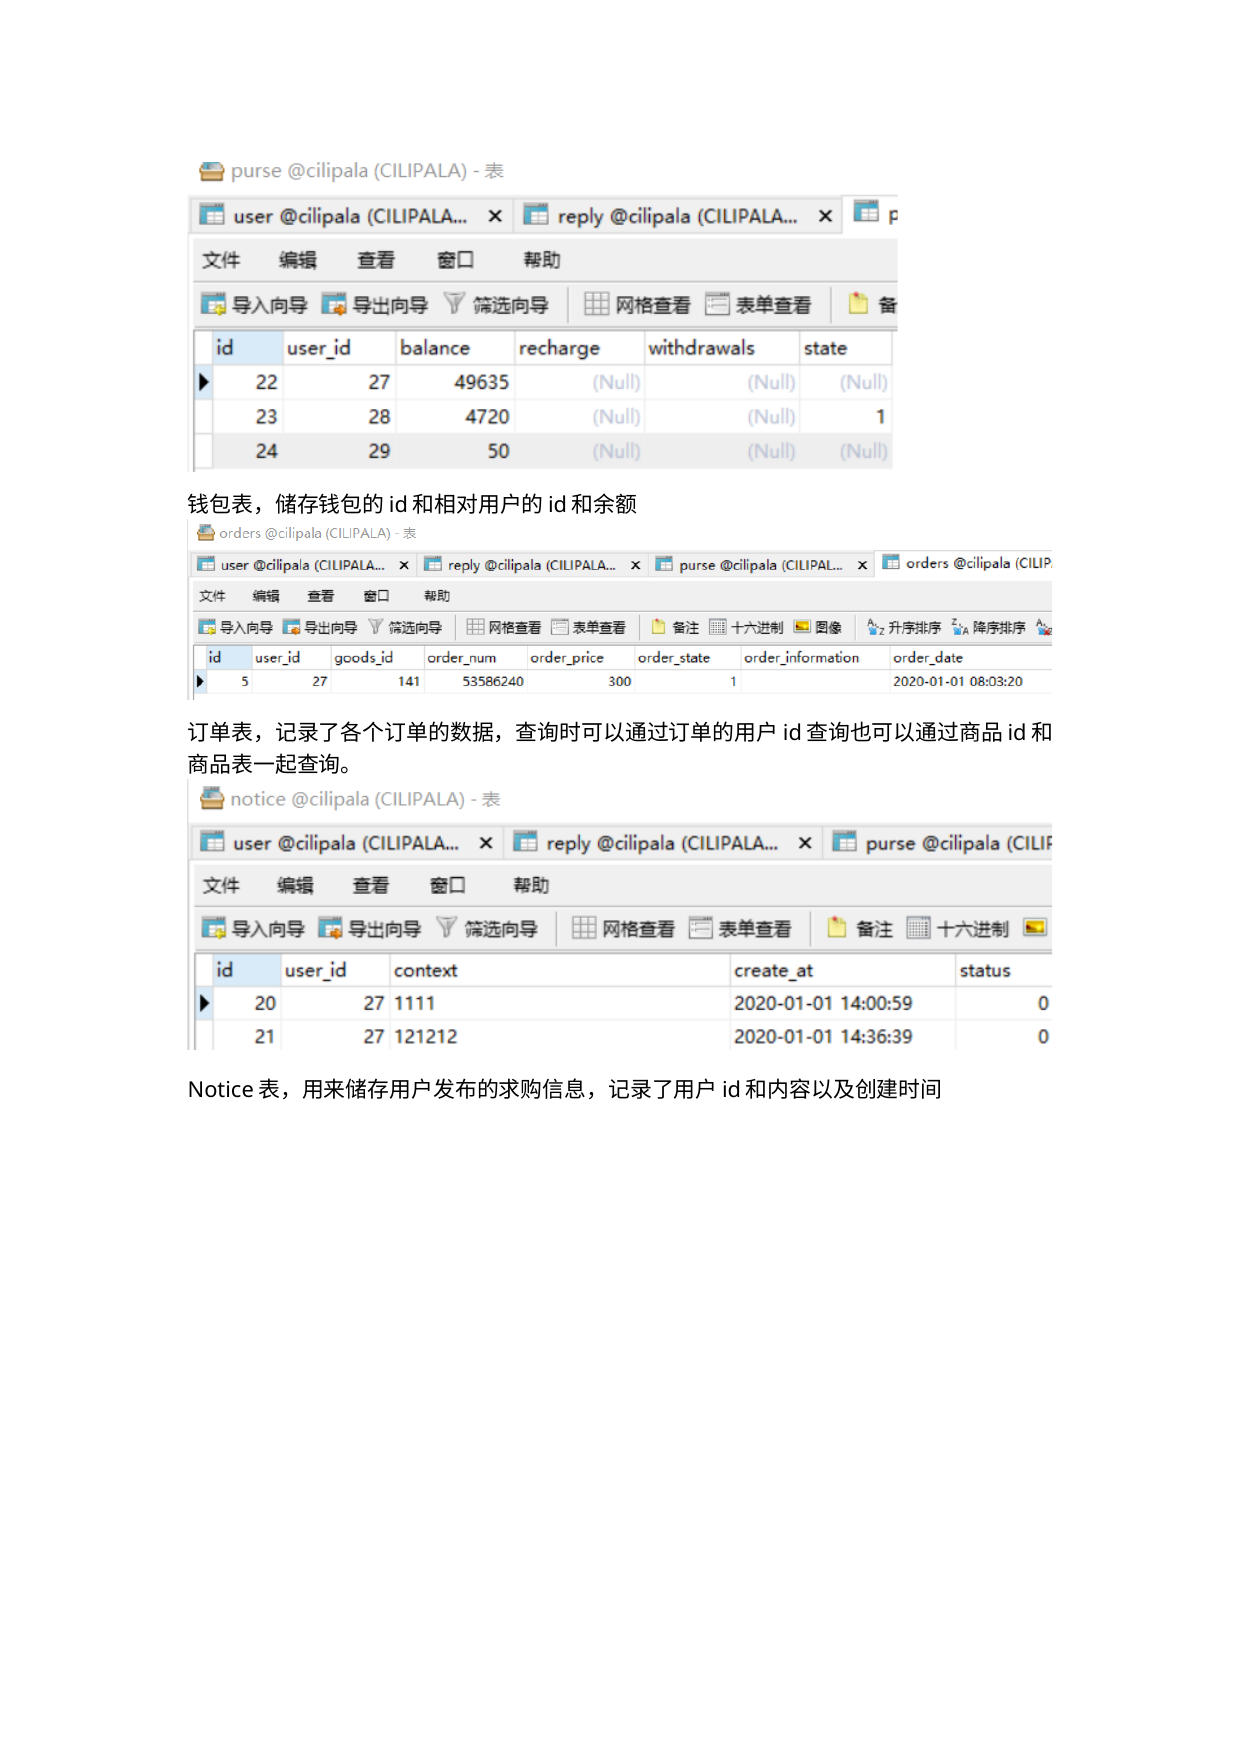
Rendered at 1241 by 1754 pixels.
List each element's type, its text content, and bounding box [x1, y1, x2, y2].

picture [187, 519, 1053, 700]
text 钱包表，储存钱包的id和相对用户的id和余额 [187, 487, 1053, 519]
text Notice表，用来储存用户发布的求购信息，记录了用户id和内容以及创建时间 [187, 1072, 1053, 1104]
picture [187, 162, 898, 472]
picture [187, 779, 1053, 1050]
text 订单表，记录了各个订单的数据，查询时可以通过订单的用户id查询也可以通过商品id和商品表一起查询。 [187, 714, 1053, 779]
